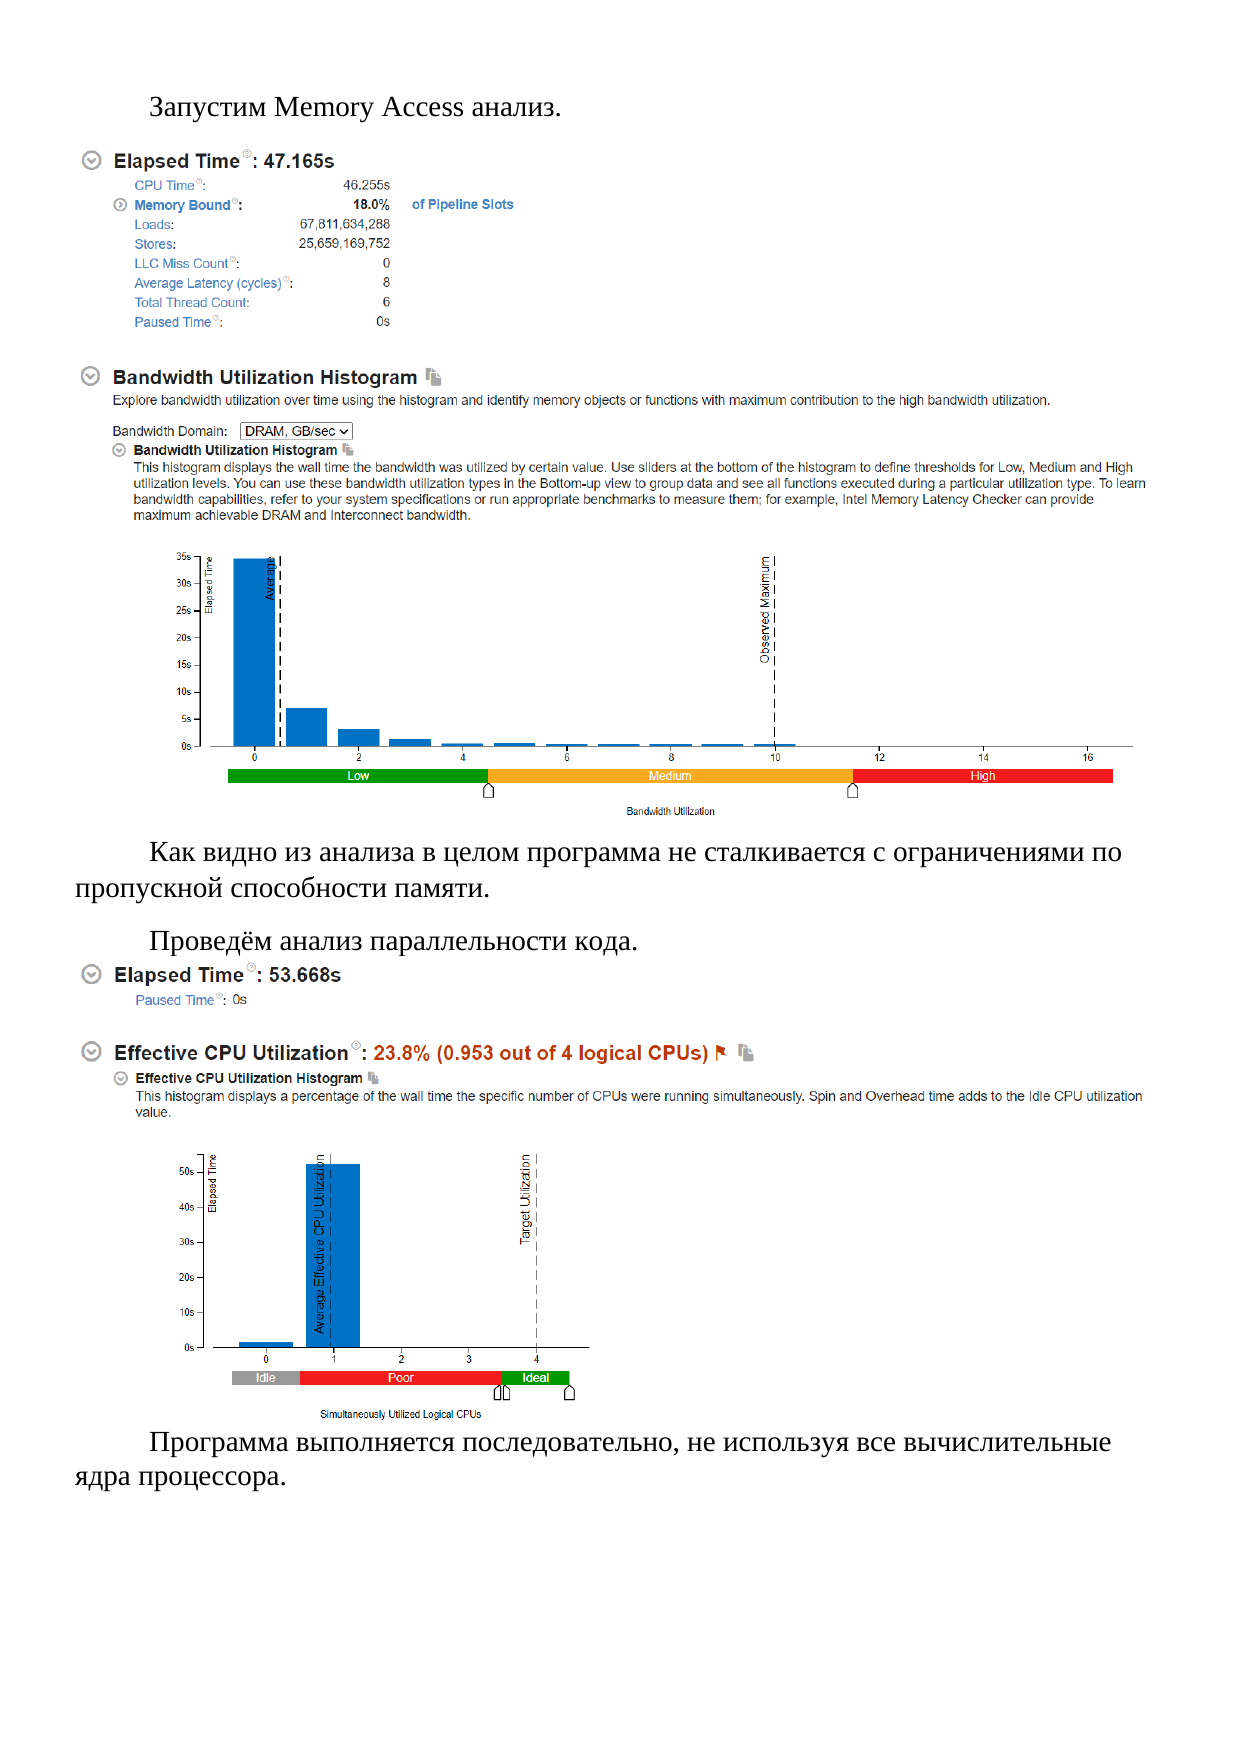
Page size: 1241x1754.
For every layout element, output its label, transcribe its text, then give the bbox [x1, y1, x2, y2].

picture [75, 358, 1152, 816]
text Программа выполняется последовательно, не используя все вычислительные ядра процессора. [75, 1425, 1152, 1492]
picture [75, 956, 1152, 1425]
text Проведём анализ параллельности кода. [75, 923, 1152, 956]
picture [75, 141, 1152, 340]
text Запустим Memory Access анализ. [75, 89, 1152, 122]
text Как видно из анализа в целом программа не сталкивается с ограничениями по пропускной способности памяти. [75, 834, 1152, 904]
